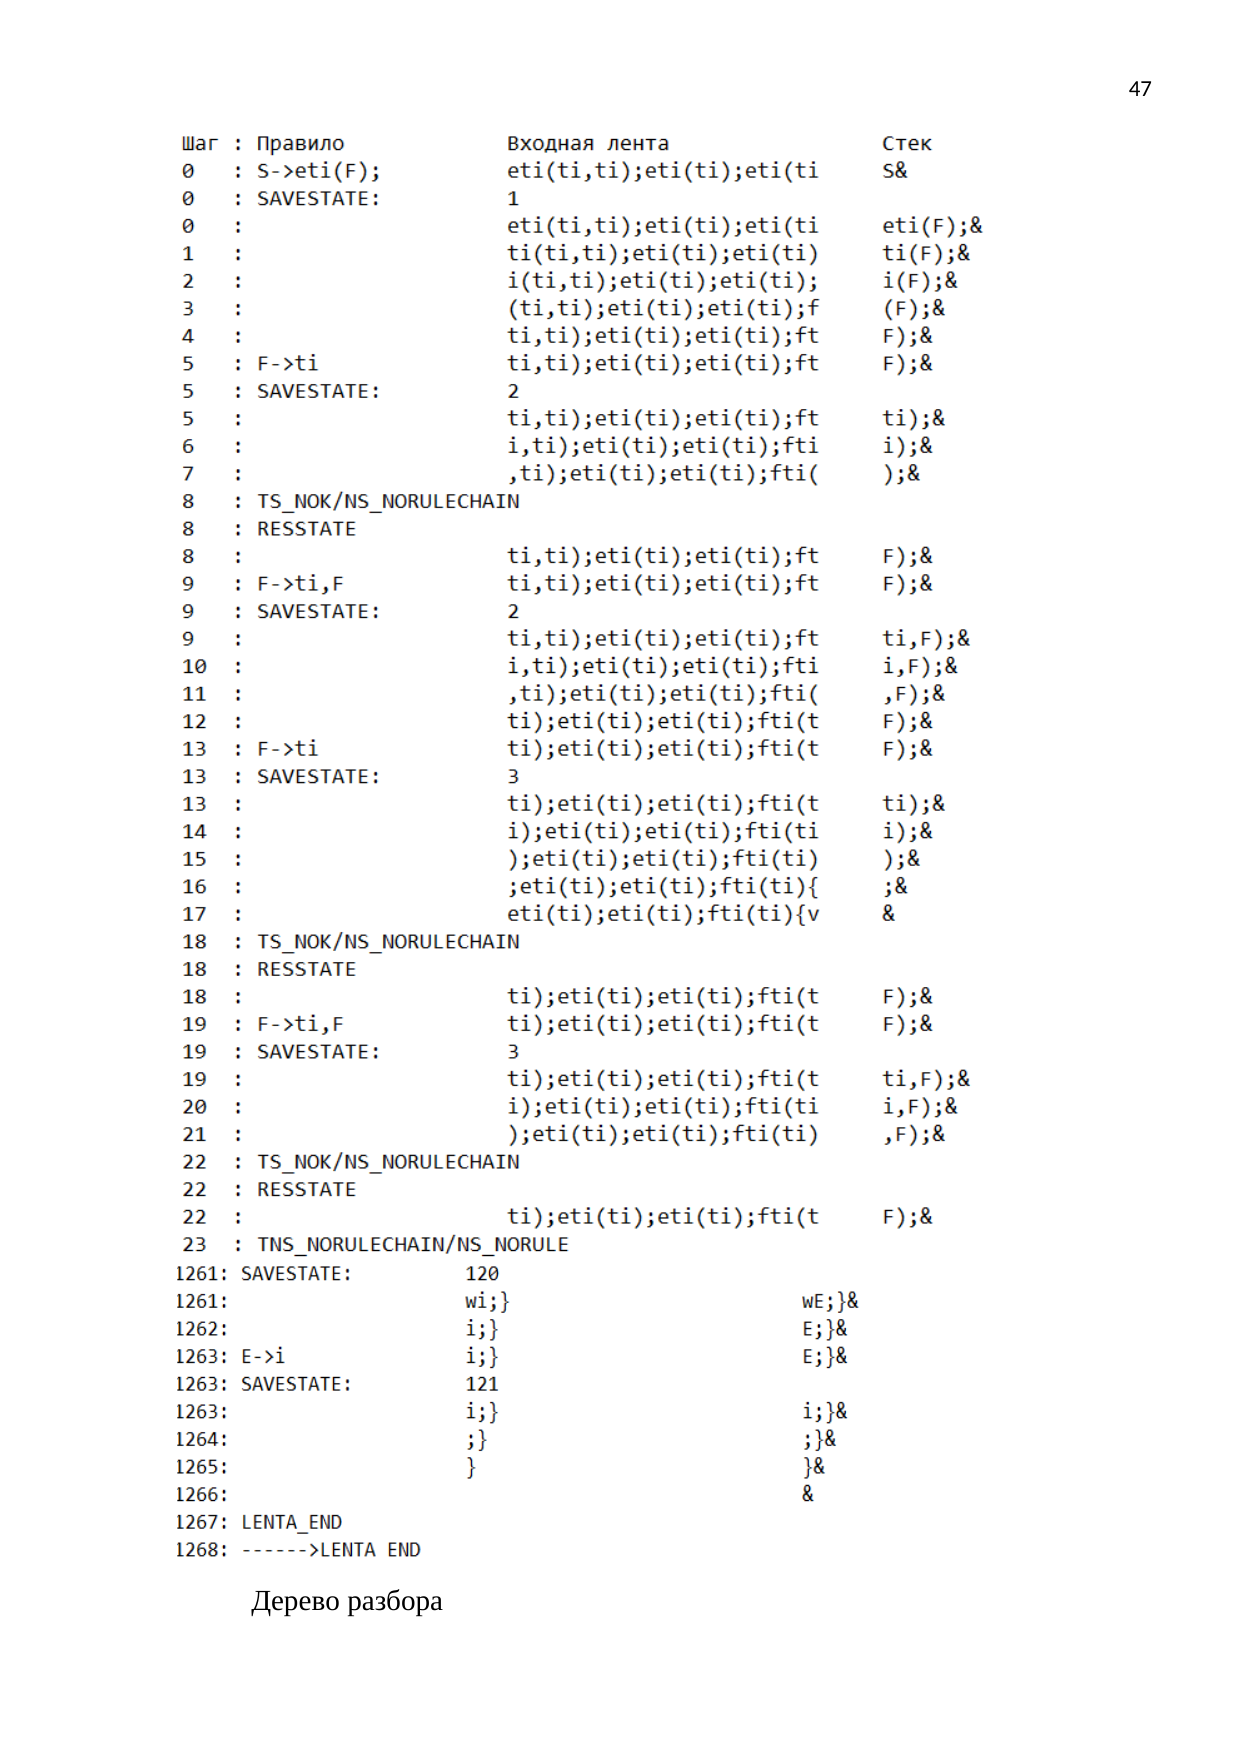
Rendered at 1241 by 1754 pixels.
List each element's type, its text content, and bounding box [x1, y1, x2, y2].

text Дерево разбора [177, 1583, 1152, 1617]
picture [177, 129, 1030, 1559]
